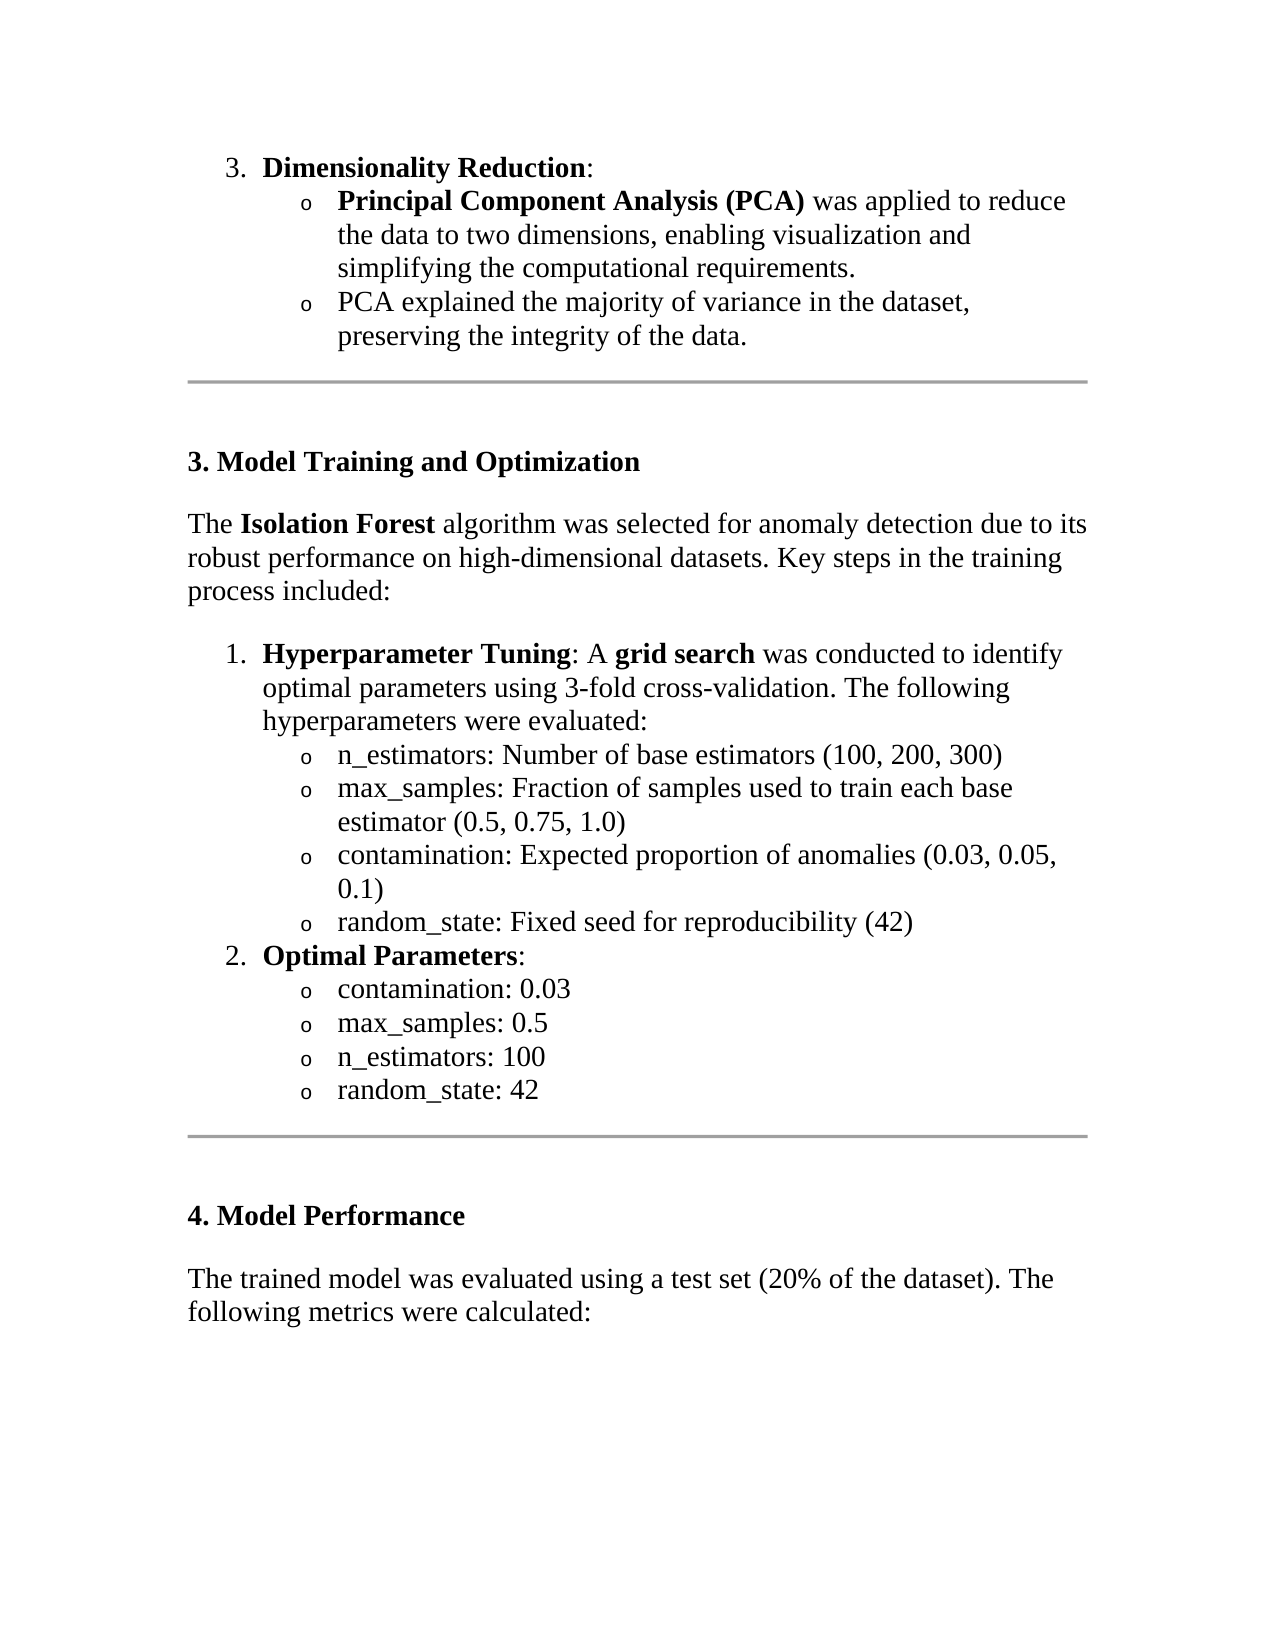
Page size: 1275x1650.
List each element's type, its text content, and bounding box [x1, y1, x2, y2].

list Dimensionality Reduction: [225, 150, 1087, 183]
list PCA explained the majority of variance in the dataset, preserving the integrity of the data. [300, 284, 1087, 351]
text 3. Model Training and Optimization [187, 444, 1087, 477]
list random_state: 42 [300, 1072, 1087, 1106]
text 4. Model Performance [187, 1198, 1087, 1232]
list max_samples: 0.5 [300, 1005, 1087, 1039]
list max_samples: Fraction of samples used to train each base estimator (0.5, 0.75, 1.0) [300, 770, 1087, 837]
list Principal Component Analysis (PCA) was applied to reduce the data to two dimensions, enabling visualization and simplifying the computational requirements. [300, 183, 1087, 284]
list contamination: Expected proportion of anomalies (0.03, 0.05, 0.1) [300, 837, 1087, 904]
list Optimal Parameters: [225, 938, 1087, 972]
list n_estimators: 100 [300, 1039, 1087, 1072]
list Hyperparameter Tuning: A grid search was conducted to identify optimal parameters using 3-fold cross-validation. The following hyperparameters were evaluated: [225, 636, 1087, 737]
text The Isolation Forest algorithm was selected for anomaly detection due to its robust performance on high-dimensional datasets. Key steps in the training process included: [187, 506, 1087, 607]
list n_estimators: Number of base estimators (100, 200, 300) [300, 737, 1087, 770]
list random_state: Fixed seed for reproducibility (42) [300, 904, 1087, 938]
text The trained model was evaluated using a test set (20% of the dataset). The following metrics were calculated: [187, 1261, 1087, 1328]
list contamination: 0.03 [300, 972, 1087, 1005]
